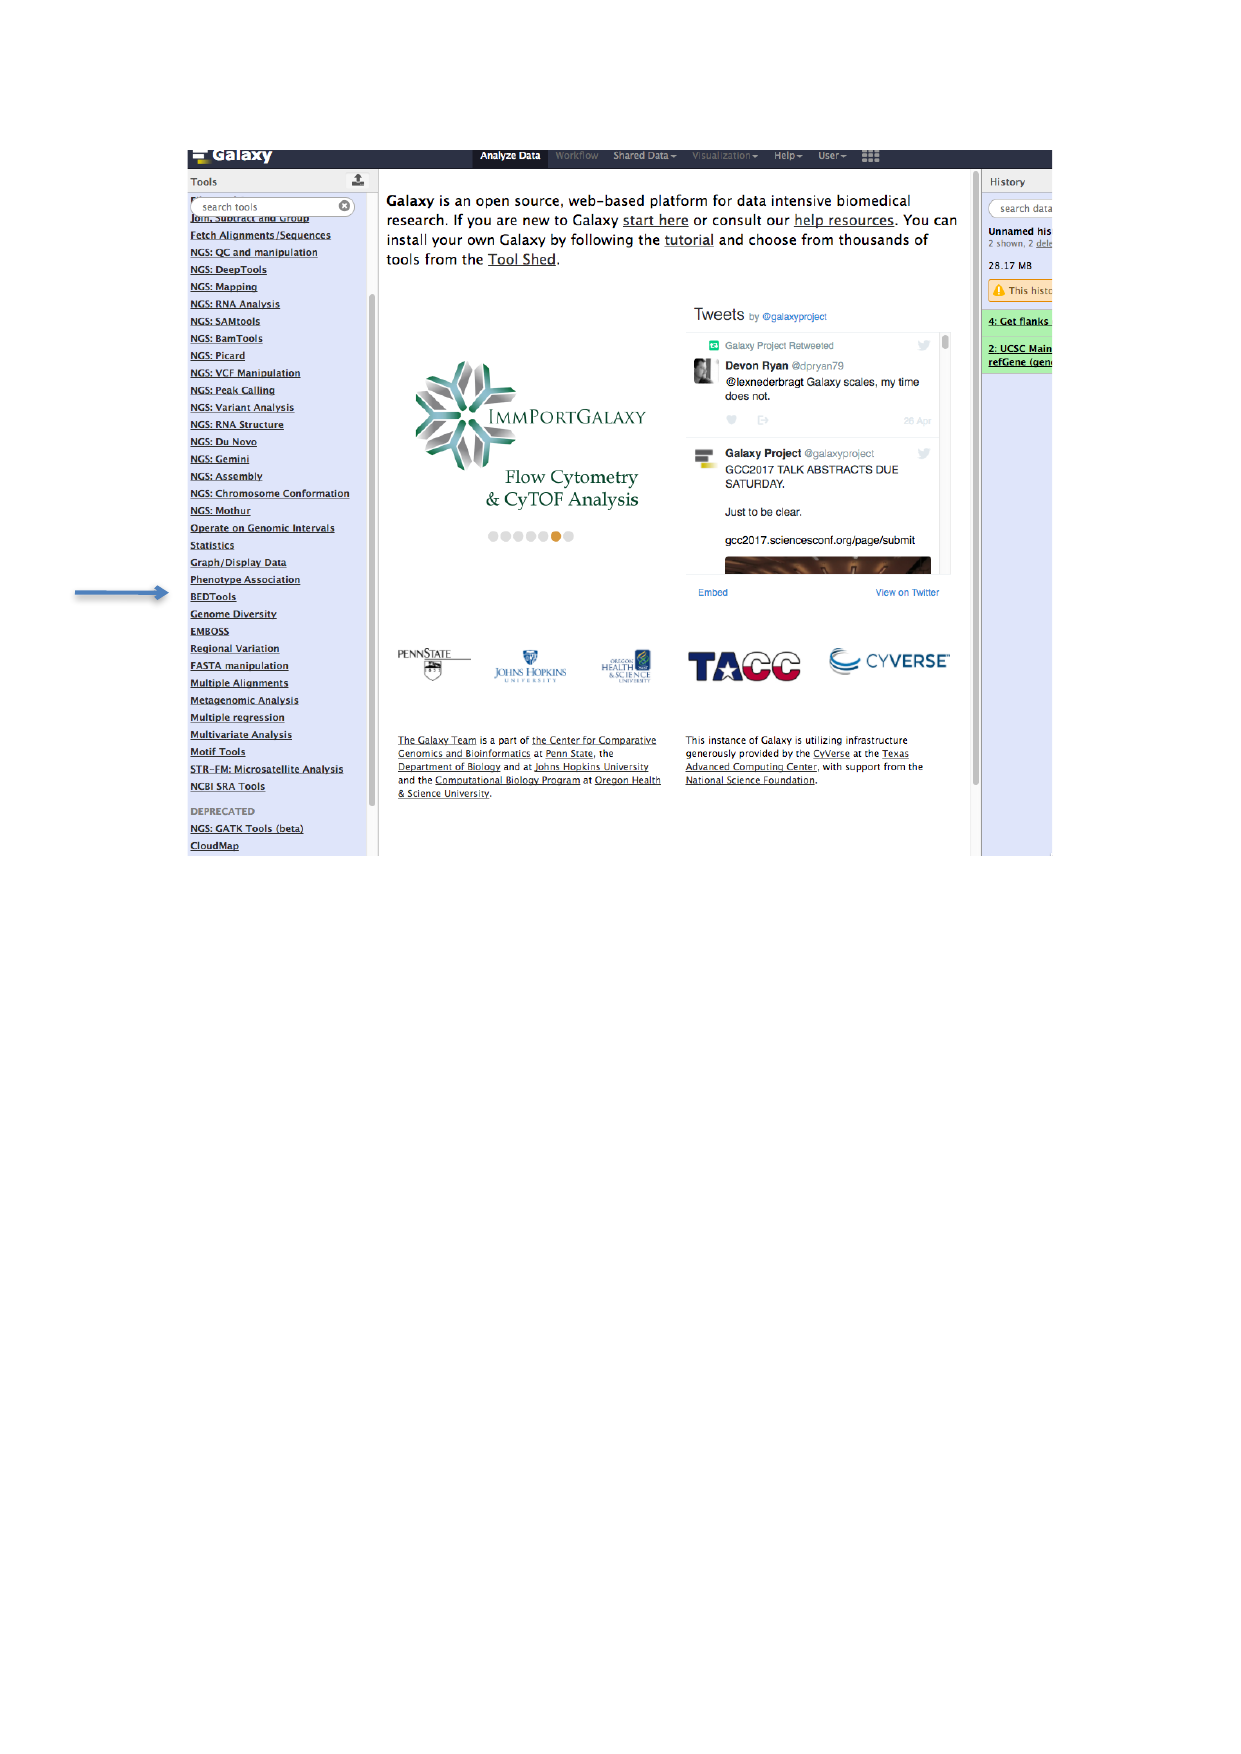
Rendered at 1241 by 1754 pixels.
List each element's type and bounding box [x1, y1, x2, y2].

picture [187, 150, 1053, 856]
